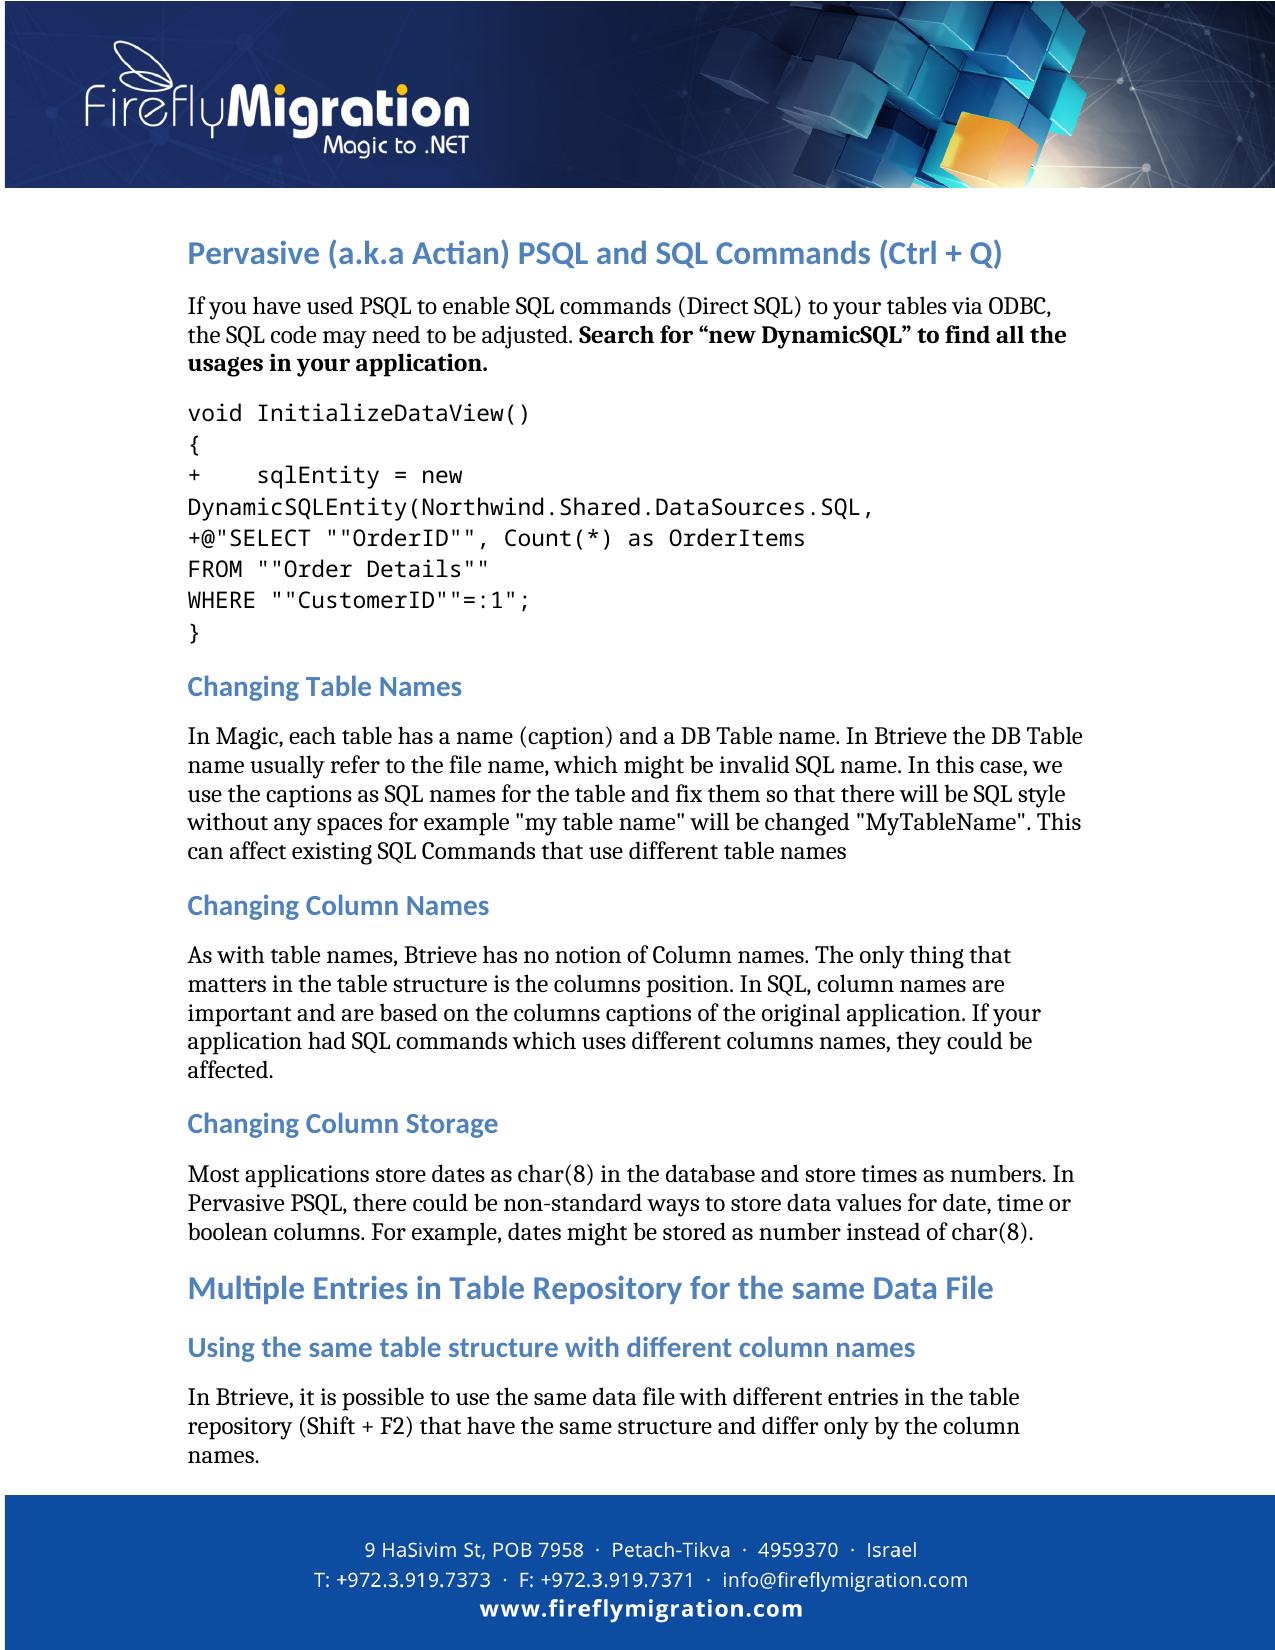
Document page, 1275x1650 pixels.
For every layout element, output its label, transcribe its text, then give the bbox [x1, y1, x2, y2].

subtitle Changing Column Names [187, 887, 1087, 922]
subtitle Using the same table structure with different column names [187, 1329, 1087, 1364]
subtitle Pervasive (a.k.a Actian) PSQL and SQL Commands (Ctrl + Q) [187, 232, 1087, 273]
picture [4, 1495, 1275, 1650]
text In Magic, each table has a name (caption) and a DB Table name. In Btrieve the DB Table name usually refer to the file name, which might be invalid SQL name. In this case, we use the captions as SQL names for the table and fix them so that there will be SQL style without any spaces for example "my table name" will be changed "MyTableName". This can affect existing SQL Commands that use different table names [187, 722, 1087, 866]
subtitle Changing Table Names [187, 668, 1087, 703]
text Most applications store dates as char(8) in the database and store times as numbers. In Pervasive PSQL, there could be non-standard ways to store data values for date, time or boolean columns. For example, dates might be stored as number instead of char(8). [187, 1160, 1087, 1246]
text As with table names, Btrieve has no notion of Column names. The only thing that matters in the table structure is the columns position. In SQL, column names are important and are based on the columns captions of the original application. If your application had SQL commands which uses different columns names, they could be affected. [187, 941, 1087, 1085]
subtitle Multiple Entries in Table Repository for the same Data File [187, 1267, 1087, 1308]
picture [4, 1, 1275, 188]
text void InitializeDataView() { + sqlEntity = new DynamicSQLEntity(Northwind.Shared.DataSources.SQL, +@"SELECT ""OrderID"", Count(*) as OrderItems FROM ""Order Details"" WHERE ""CustomerID""=:1"; } [187, 397, 1087, 647]
subtitle Changing Column Storage [187, 1106, 1087, 1141]
text If you have used PSQL to enable SQL commands (Direct SQL) to your tables via ODBC, the SQL code may need to be adjusted. Search for “new DynamicSQL” to find all the usages in your application. [187, 292, 1087, 378]
text In Btrieve, it is possible to use the same data file with different entries in the table repository (Shift + F2) that have the same structure and differ only by the column names. [187, 1383, 1087, 1469]
